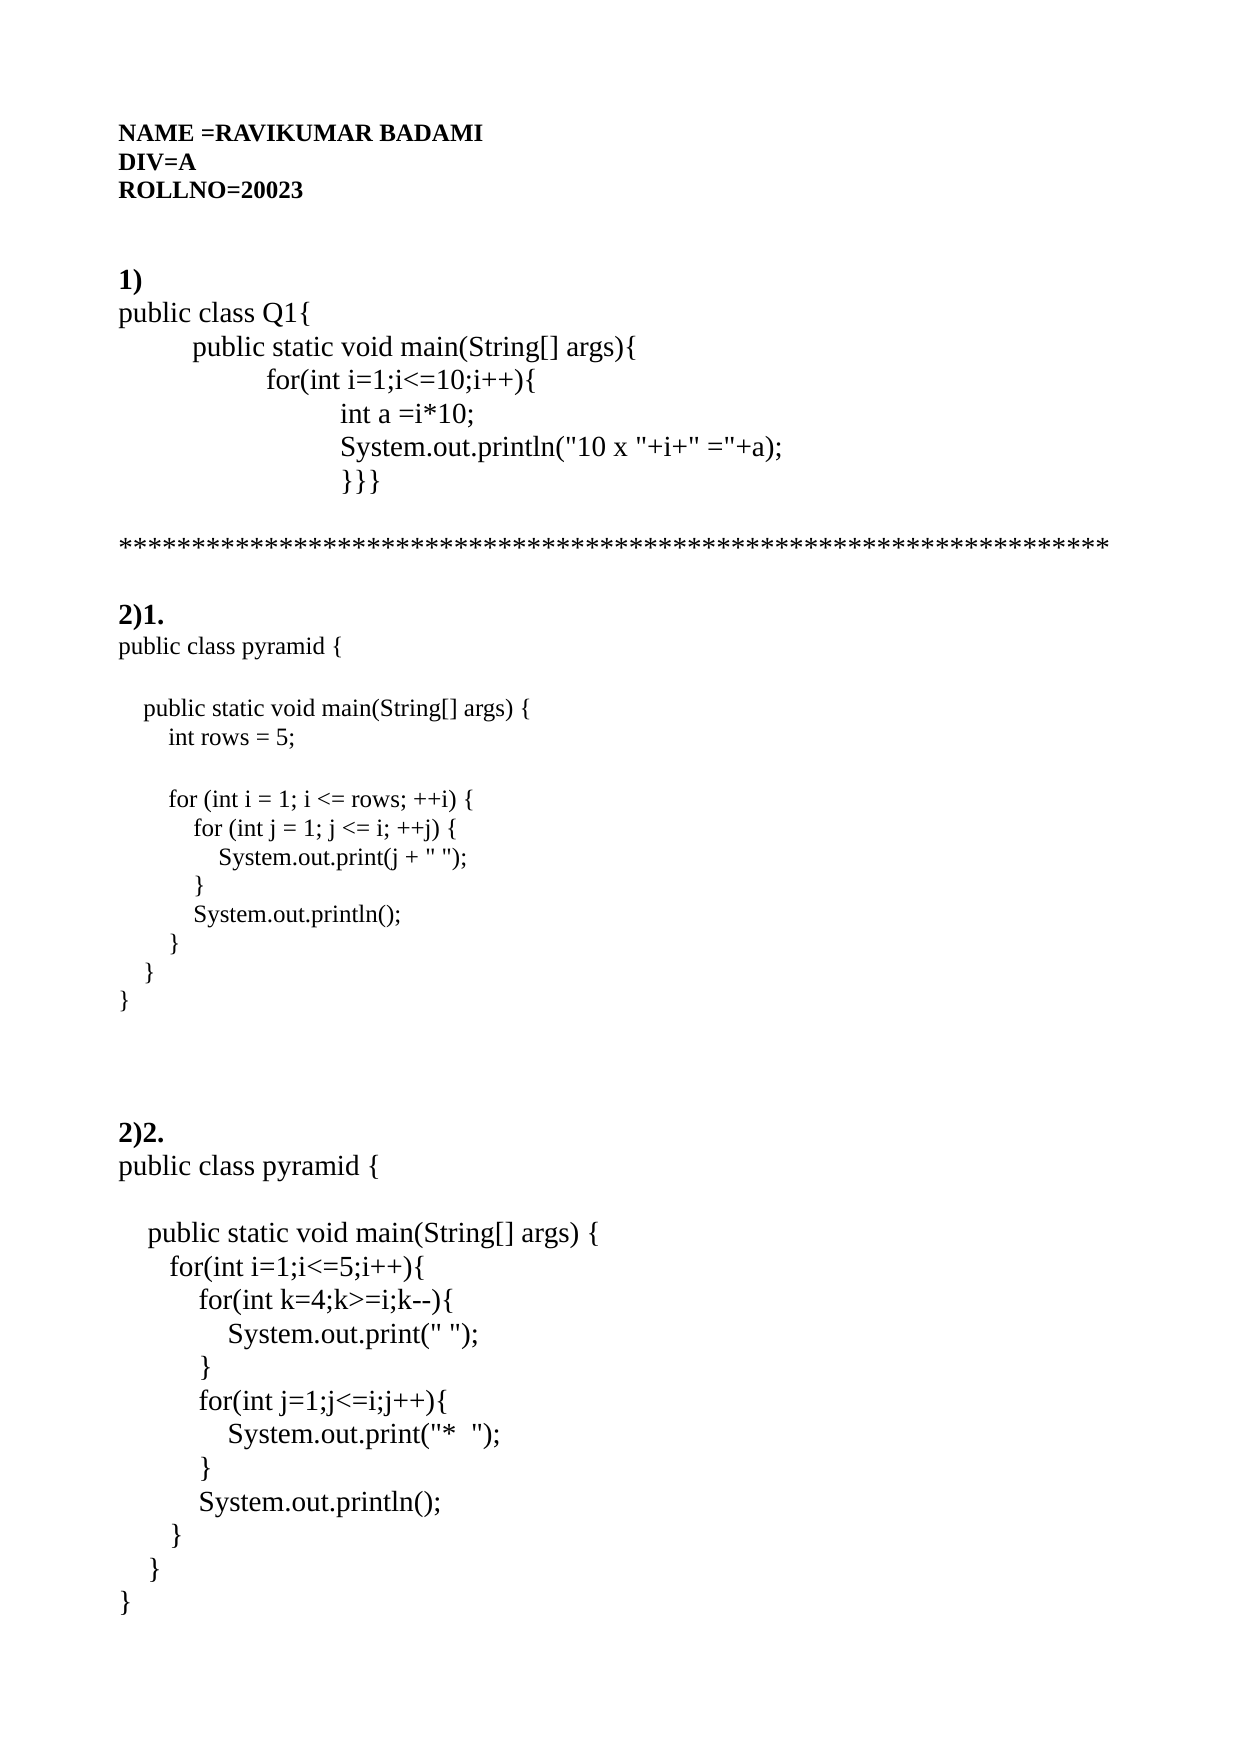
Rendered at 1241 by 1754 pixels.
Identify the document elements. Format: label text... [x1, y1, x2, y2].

text } [118, 957, 1122, 985]
text ******************************************************************** [118, 530, 1122, 564]
text 1) [118, 262, 1122, 295]
text public class Q1{ [118, 295, 1122, 329]
text } [118, 985, 1122, 1014]
text } [118, 1584, 1122, 1618]
text System.out.println("10 x "+i+" ="+a); [118, 429, 1122, 463]
text for(int i=1;i<=5;i++){ [118, 1249, 1122, 1282]
text System.out.println(); [118, 899, 1122, 928]
text 2)2. [118, 1115, 1122, 1148]
text for (int i = 1; i <= rows; ++i) { [118, 784, 1122, 813]
text public class pyramid { [118, 631, 1122, 659]
text } [118, 870, 1122, 899]
text }}} [118, 463, 1122, 497]
text public class pyramid { [118, 1148, 1122, 1182]
text ROLLNO=20023 [118, 176, 1122, 204]
text System.out.println(); [118, 1484, 1122, 1517]
text } [118, 1450, 1122, 1484]
text public static void main(String[] args) { [118, 693, 1122, 722]
text for (int j = 1; j <= i; ++j) { [118, 813, 1122, 842]
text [118, 1215, 1122, 1249]
text } [118, 928, 1122, 957]
text } [118, 1517, 1122, 1551]
text NAME =RAVIKUMAR BADAMI [118, 118, 1122, 147]
text System.out.print(" "); [118, 1316, 1122, 1349]
text } [118, 1349, 1122, 1383]
text public static void main(String[] args){ [118, 329, 1122, 362]
text int a =i*10; [118, 396, 1122, 429]
text DIV=A [118, 147, 1122, 176]
text System.out.print(j + " "); [118, 842, 1122, 870]
text System.out.print("* "); [118, 1417, 1122, 1450]
text } [118, 1551, 1122, 1584]
text for(int i=1;i<=10;i++){ [118, 362, 1122, 396]
text for(int k=4;k>=i;k--){ [118, 1282, 1122, 1316]
text for(int j=1;j<=i;j++){ [118, 1383, 1122, 1417]
text 2)1. [118, 597, 1122, 631]
text int rows = 5; [118, 722, 1122, 751]
